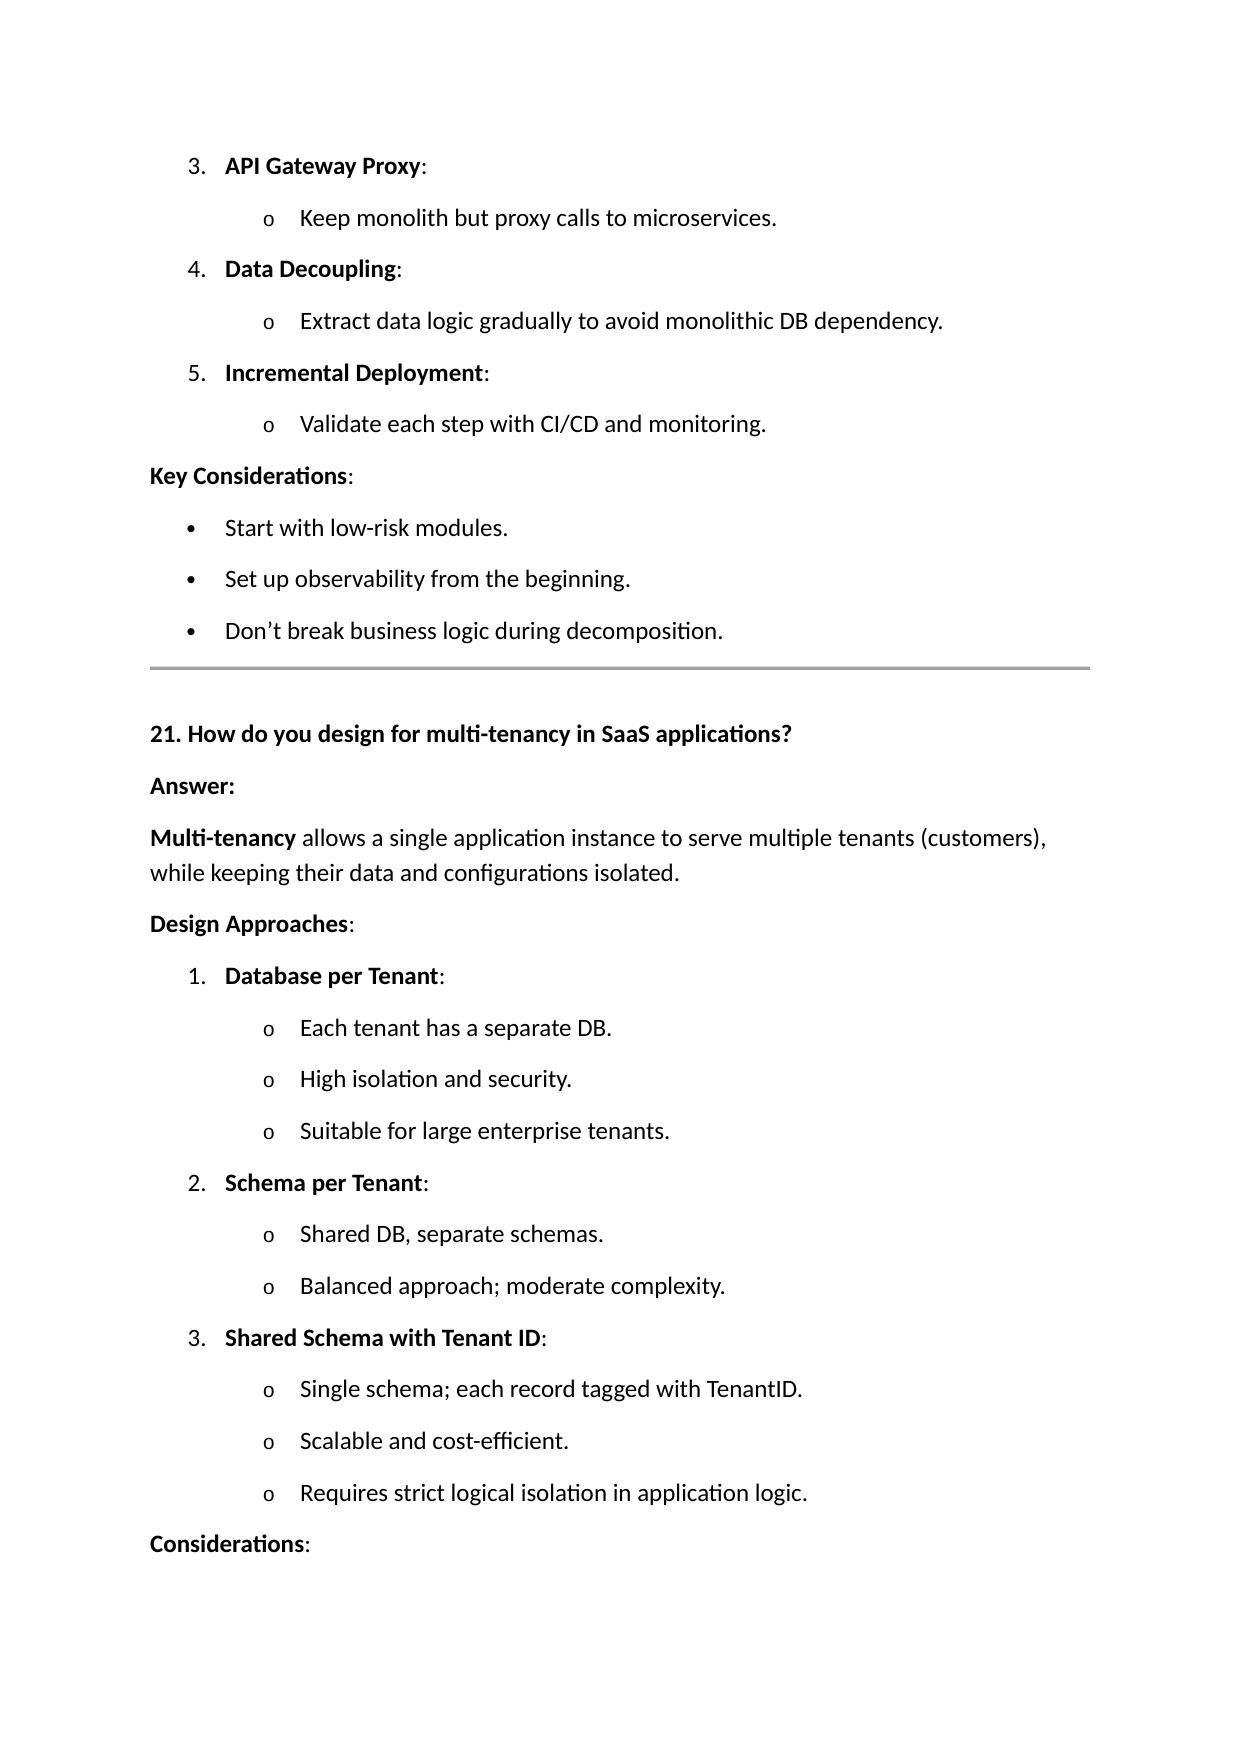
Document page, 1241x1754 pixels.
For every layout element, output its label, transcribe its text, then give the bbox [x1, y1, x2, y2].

list Shared Schema with Tenant ID: [187, 1322, 1090, 1352]
text Design Approaches: [150, 908, 1090, 939]
list Don’t break business logic during decomposition. [187, 615, 1090, 646]
list API Gateway Proxy: [187, 150, 1090, 181]
list Each tenant has a separate DB. [262, 1012, 1090, 1042]
text Multi-tenancy allows a single application instance to serve multiple tenants (customers), while keeping their data and configurations isolated. [150, 822, 1090, 887]
list Shared DB, separate schemas. [262, 1218, 1090, 1249]
list Suitable for large enterprise tenants. [262, 1115, 1090, 1146]
list Balanced approach; moderate complexity. [262, 1270, 1090, 1301]
list Schema per Tenant: [187, 1167, 1090, 1197]
text 21. How do you design for multi-tenancy in SaaS applications? [150, 718, 1090, 749]
text Key Considerations: [150, 460, 1090, 491]
list Data Decoupling: [187, 253, 1090, 284]
list Incremental Deployment: [187, 357, 1090, 387]
text Answer: [150, 770, 1090, 801]
list Validate each step with CI/CD and monitoring. [262, 408, 1090, 439]
list Scalable and cost-efficient. [262, 1425, 1090, 1456]
list High isolation and security. [262, 1063, 1090, 1094]
list Database per Tenant: [187, 960, 1090, 991]
list Keep monolith but proxy calls to microservices. [262, 202, 1090, 232]
list Start with low-risk modules. [187, 512, 1090, 542]
list Requires strict logical isolation in application logic. [262, 1477, 1090, 1507]
text Considerations: [150, 1528, 1090, 1559]
list Single schema; each record tagged with TenantID. [262, 1373, 1090, 1404]
list Set up observability from the beginning. [187, 563, 1090, 594]
list Extract data logic gradually to avoid monolithic DB dependency. [262, 305, 1090, 336]
